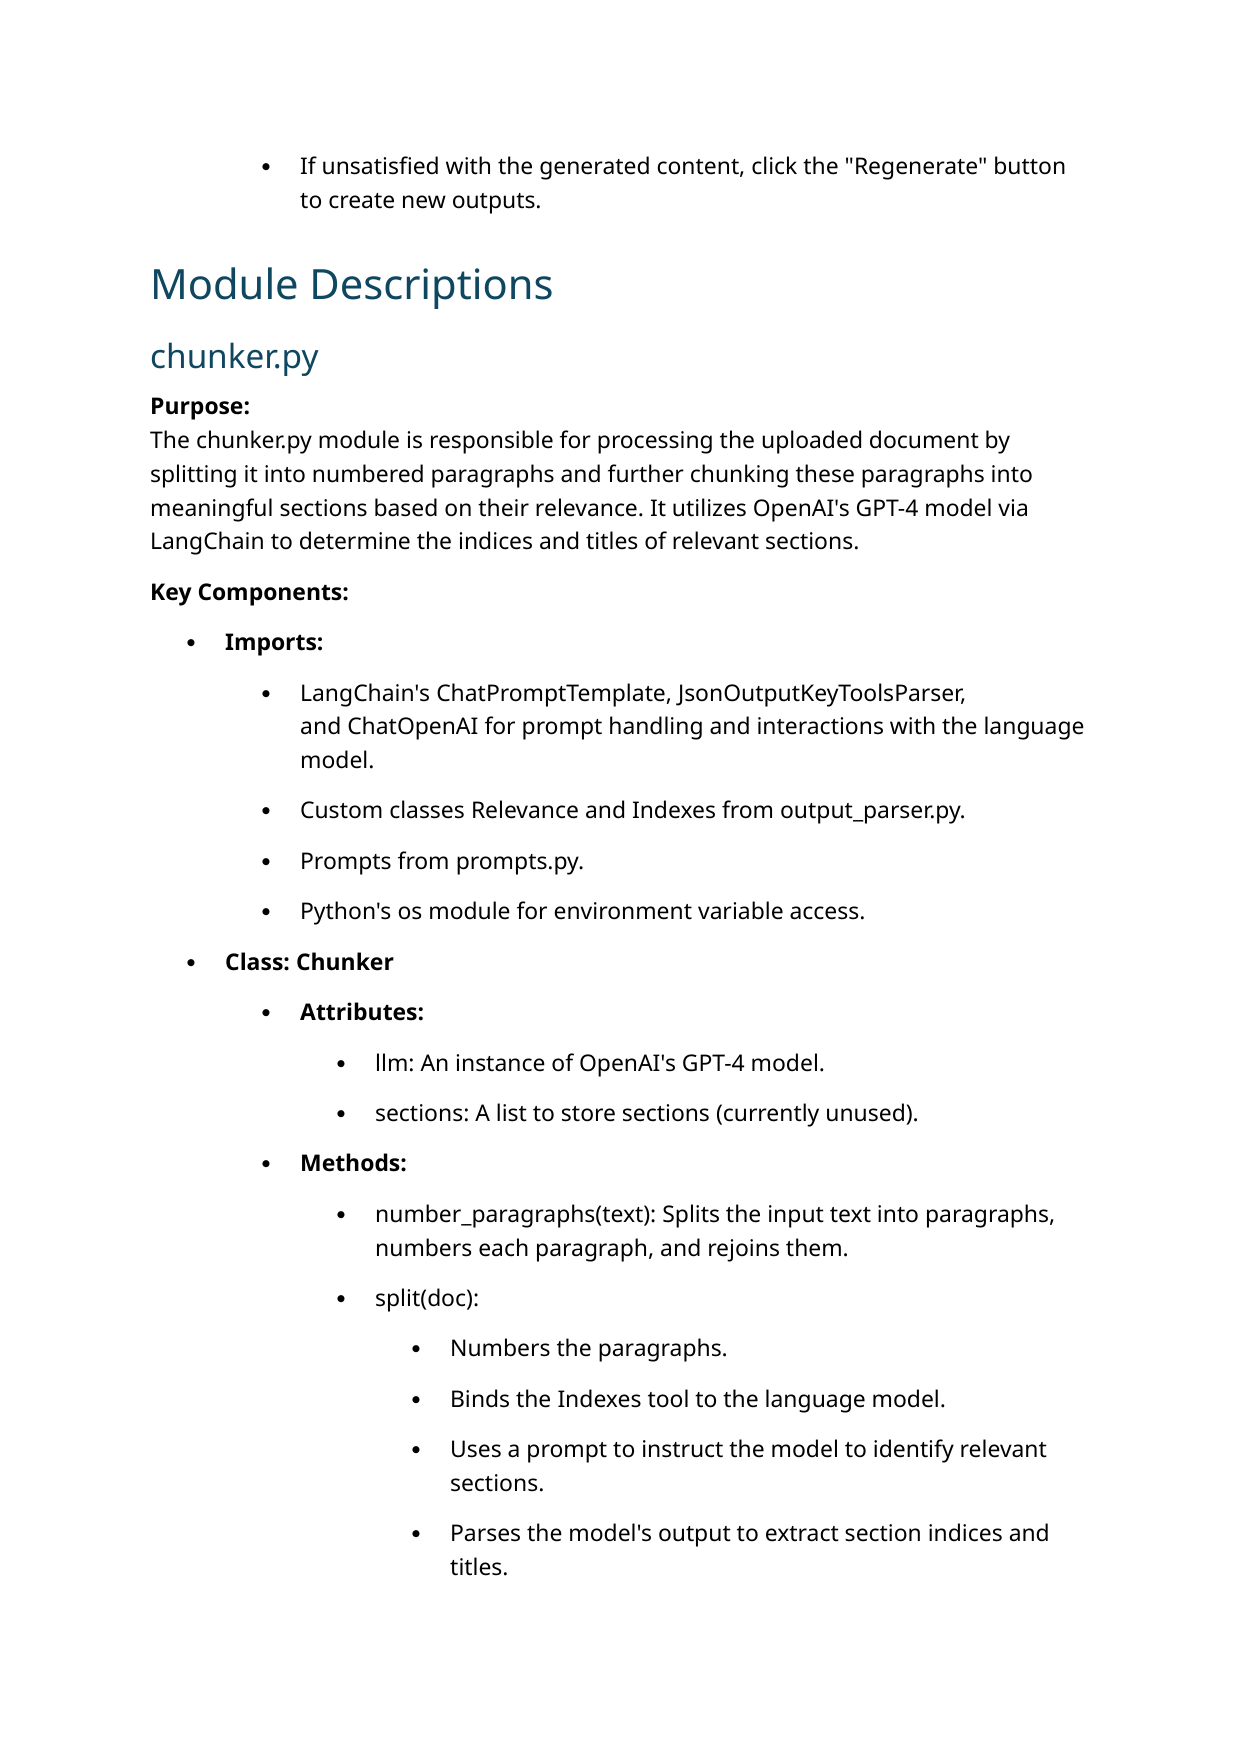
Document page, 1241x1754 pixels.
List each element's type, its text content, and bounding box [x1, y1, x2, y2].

text Key Components: [150, 576, 1090, 607]
list Custom classes Relevance and Indexes from output_parser.py. [262, 794, 1090, 826]
list Imports: [187, 626, 1090, 657]
list number_paragraphs(text): Splits the input text into paragraphs, numbers each paragraph, and rejoins them. [337, 1198, 1090, 1263]
text Purpose: The chunker.py module is responsible for processing the uploaded document by splitting it into numbered paragraphs and further chunking these paragraphs into meaningful sections based on their relevance. It utilizes OpenAI's GPT-4 model via LangChain to determine the indices and titles of relevant sections. [150, 390, 1090, 556]
list LangChain's ChatPromptTemplate, JsonOutputKeyToolsParser, and ChatOpenAI for prompt handling and interactions with the language model. [262, 676, 1090, 775]
list Methods: [262, 1147, 1090, 1178]
list Prompts from prompts.py. [262, 845, 1090, 876]
list llm: An instance of OpenAI's GPT-4 model. [337, 1046, 1090, 1078]
list split(doc): [337, 1282, 1090, 1313]
list Parses the model's output to extract section indices and titles. [412, 1517, 1090, 1582]
subtitle chunker.py [150, 333, 1090, 378]
list If unsatisfied with the generated content, click the "Regenerate" button to create new outputs. [262, 150, 1090, 215]
list sections: A list to store sections (currently unused). [337, 1097, 1090, 1128]
list Numbers the paragraphs. [412, 1332, 1090, 1363]
list Binds the Indexes tool to the language model. [412, 1383, 1090, 1414]
subtitle Module Descriptions [150, 255, 1090, 312]
list Uses a prompt to instruct the model to identify relevant sections. [412, 1433, 1090, 1498]
list Python's os module for environment variable access. [262, 895, 1090, 926]
list Attributes: [262, 996, 1090, 1027]
list Class: Chunker [187, 946, 1090, 977]
